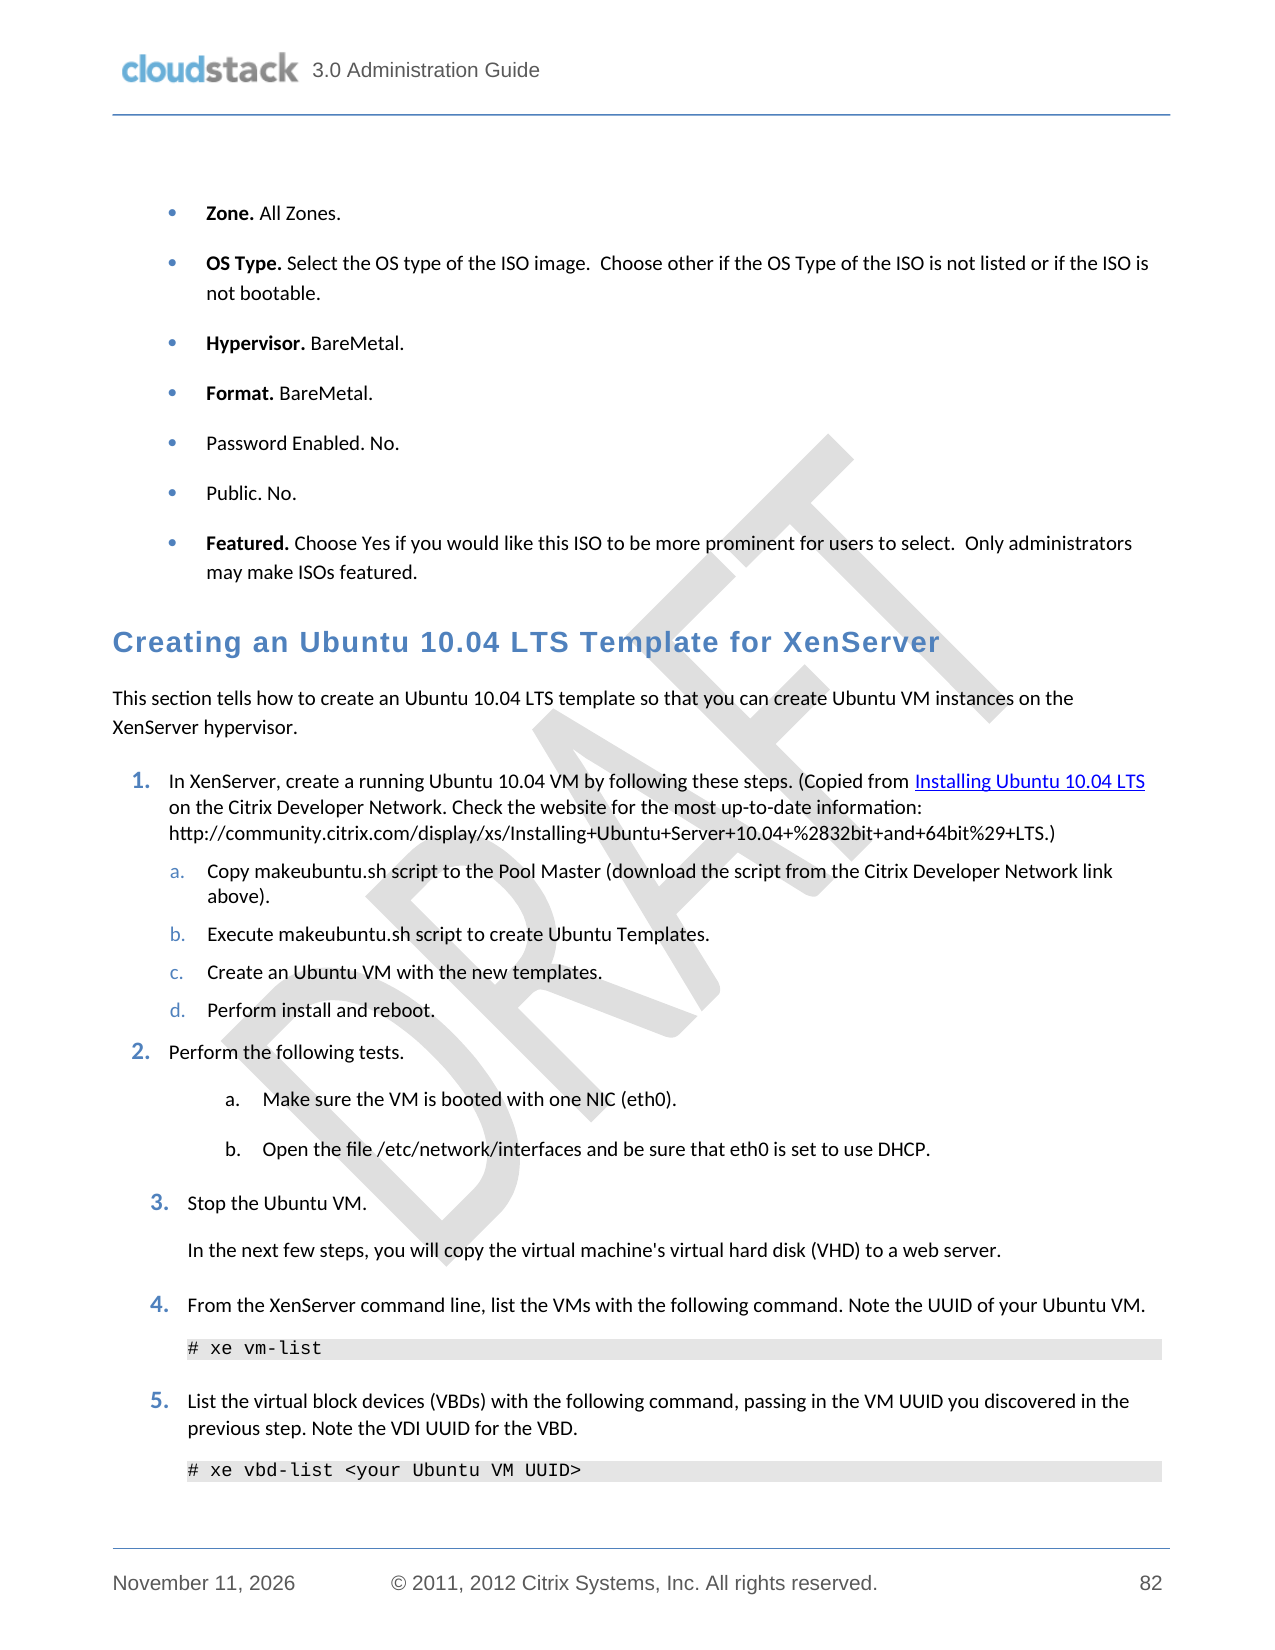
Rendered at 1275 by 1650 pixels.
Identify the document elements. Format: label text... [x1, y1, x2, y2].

list Format. BareMetal. [169, 380, 1162, 405]
list List the virtual block devices (VBDs) with the following command, passing in the VM UUID you discovered in the previous step. Note the VDI UUID for the VBD. [150, 1384, 1162, 1440]
list Stop the Ubuntu VM. [150, 1186, 1162, 1217]
list Perform install and reboot. [169, 997, 1162, 1022]
list Copy makeubuntu.sh script to the Pool Master (download the script from the Citrix Developer Network link above). [169, 858, 1162, 909]
text # xe vm-list [187, 1339, 1162, 1360]
list From the XenServer command line, list the VMs with the following command. Note the UUID of your Ubuntu VM. [150, 1288, 1162, 1318]
list Open the file /etc/network/interfaces and be sure that eth0 is set to use DHCP. [225, 1136, 1162, 1162]
list Hypervisor. BareMetal. [169, 330, 1162, 355]
picture [112, 45, 312, 95]
list Password Enabled. No. [169, 430, 1162, 455]
subtitle Creating an Ubuntu 10.04 LTS Template for XenServer [112, 626, 1162, 659]
text # xe vbd-list <your Ubuntu VM UUID> [187, 1461, 1162, 1482]
text This section tells how to create an Ubuntu 10.04 LTS template so that you can create Ubuntu VM instances on the XenServer hypervisor. [112, 685, 1162, 739]
list Zone. All Zones. [169, 201, 1162, 226]
list OS Type. Select the OS type of the ISO image. Choose other if the OS Type of the ISO is not listed or if the ISO is not bootable. [169, 251, 1162, 305]
list Perform the following tests. [131, 1035, 1162, 1066]
list Public. No. [169, 480, 1162, 505]
list Make sure the VM is booted with one NIC (eth0). [225, 1086, 1162, 1112]
list Execute makeubuntu.sh script to create Ubuntu Templates. [169, 921, 1162, 947]
list Featured. Choose Yes if you would like this ISO to be more prominent for users to select. Only administrators may make ISOs featured. [169, 530, 1162, 584]
text In the next few steps, you will copy the virtual machine's virtual hard disk (VHD) to a web server. [187, 1238, 1162, 1263]
list In XenServer, create a running Ubuntu 10.04 VM by following these steps. (Copied from Installing Ubuntu 10.04 LTS on the Citrix Developer Network. Check the website for the most up-to-date information: http://community.citrix.com/display/xs/Installing+Ubuntu+Server+10.04+%2832bit+and+64bit%29+LTS.) [131, 764, 1162, 845]
list Create an Ubuntu VM with the new templates. [169, 959, 1162, 984]
